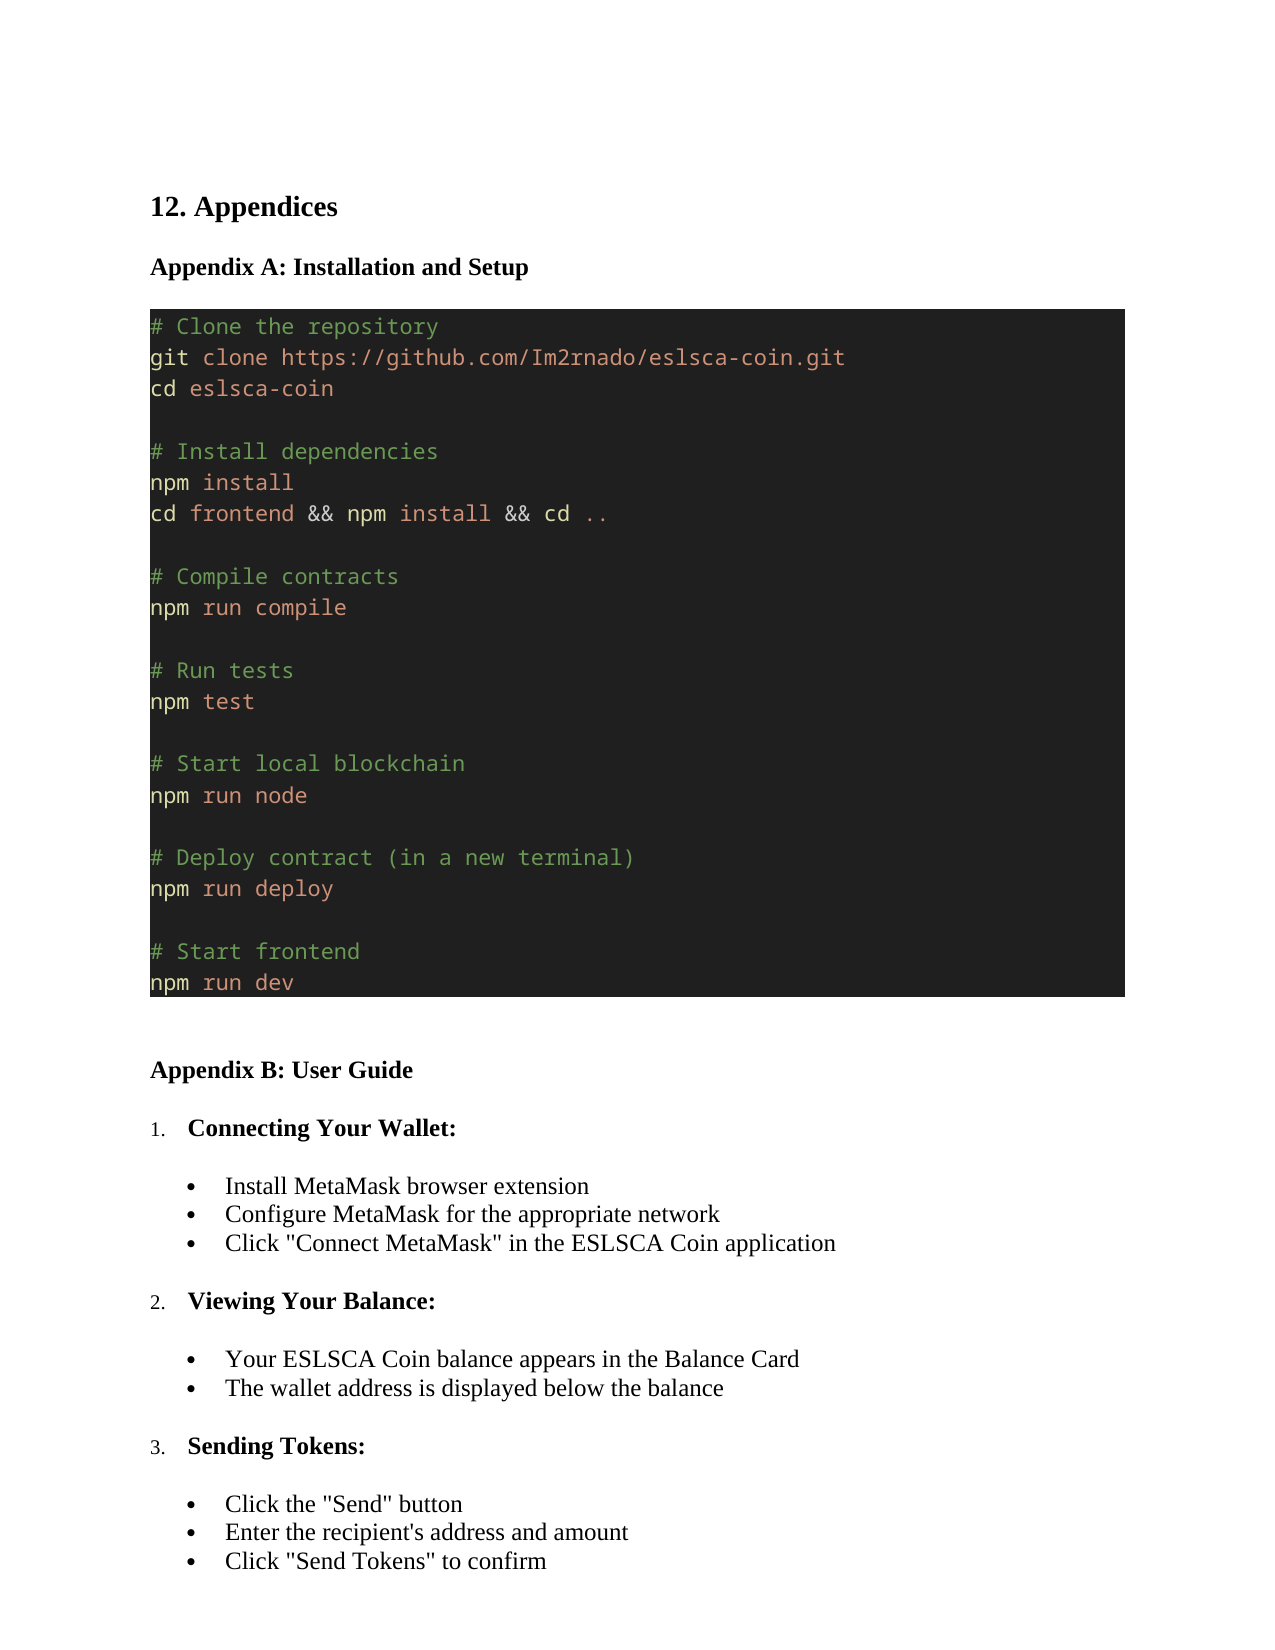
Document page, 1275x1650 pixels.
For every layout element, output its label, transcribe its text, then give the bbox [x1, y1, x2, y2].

text npm run compile [150, 591, 1125, 622]
list Click "Connect MetaMask" in the ESLSCA Coin application [187, 1228, 1125, 1257]
text # Clone the repository [150, 309, 1125, 341]
list The wallet address is displayed below the balance [187, 1373, 1125, 1402]
list Viewing Your Balance: [150, 1286, 1125, 1315]
list Install MetaMask browser extension [187, 1171, 1125, 1199]
text npm run dev [150, 966, 1125, 997]
text # Start frontend [150, 934, 1125, 966]
text npm run deploy [150, 872, 1125, 903]
text # Start local blockchain [150, 747, 1125, 778]
text Appendix B: User Guide [150, 1026, 1125, 1084]
text npm test [150, 684, 1125, 716]
text npm run node [150, 778, 1125, 809]
list Sending Tokens: [150, 1431, 1125, 1459]
text # Run tests [150, 653, 1125, 684]
text # Deploy contract (in a new terminal) [150, 841, 1125, 872]
list Your ESLSCA Coin balance appears in the Balance Card [187, 1344, 1125, 1373]
text Appendix A: Installation and Setup [150, 252, 1125, 280]
list Click "Send Tokens" to confirm [187, 1546, 1125, 1575]
list Click the "Send" button [187, 1489, 1125, 1517]
text npm install [150, 466, 1125, 497]
list Enter the recipient's address and amount [187, 1517, 1125, 1546]
list Connecting Your Wallet: [150, 1113, 1125, 1142]
text # Install dependencies [150, 434, 1125, 466]
text # Compile contracts [150, 559, 1125, 591]
text cd eslsca-coin [150, 372, 1125, 403]
text cd frontend && npm install && cd .. [150, 497, 1125, 528]
text git clone https://github.com/Im2rnado/eslsca-coin.git [150, 341, 1125, 372]
list Configure MetaMask for the appropriate network [187, 1199, 1125, 1228]
text 12. Appendices [150, 189, 1125, 222]
